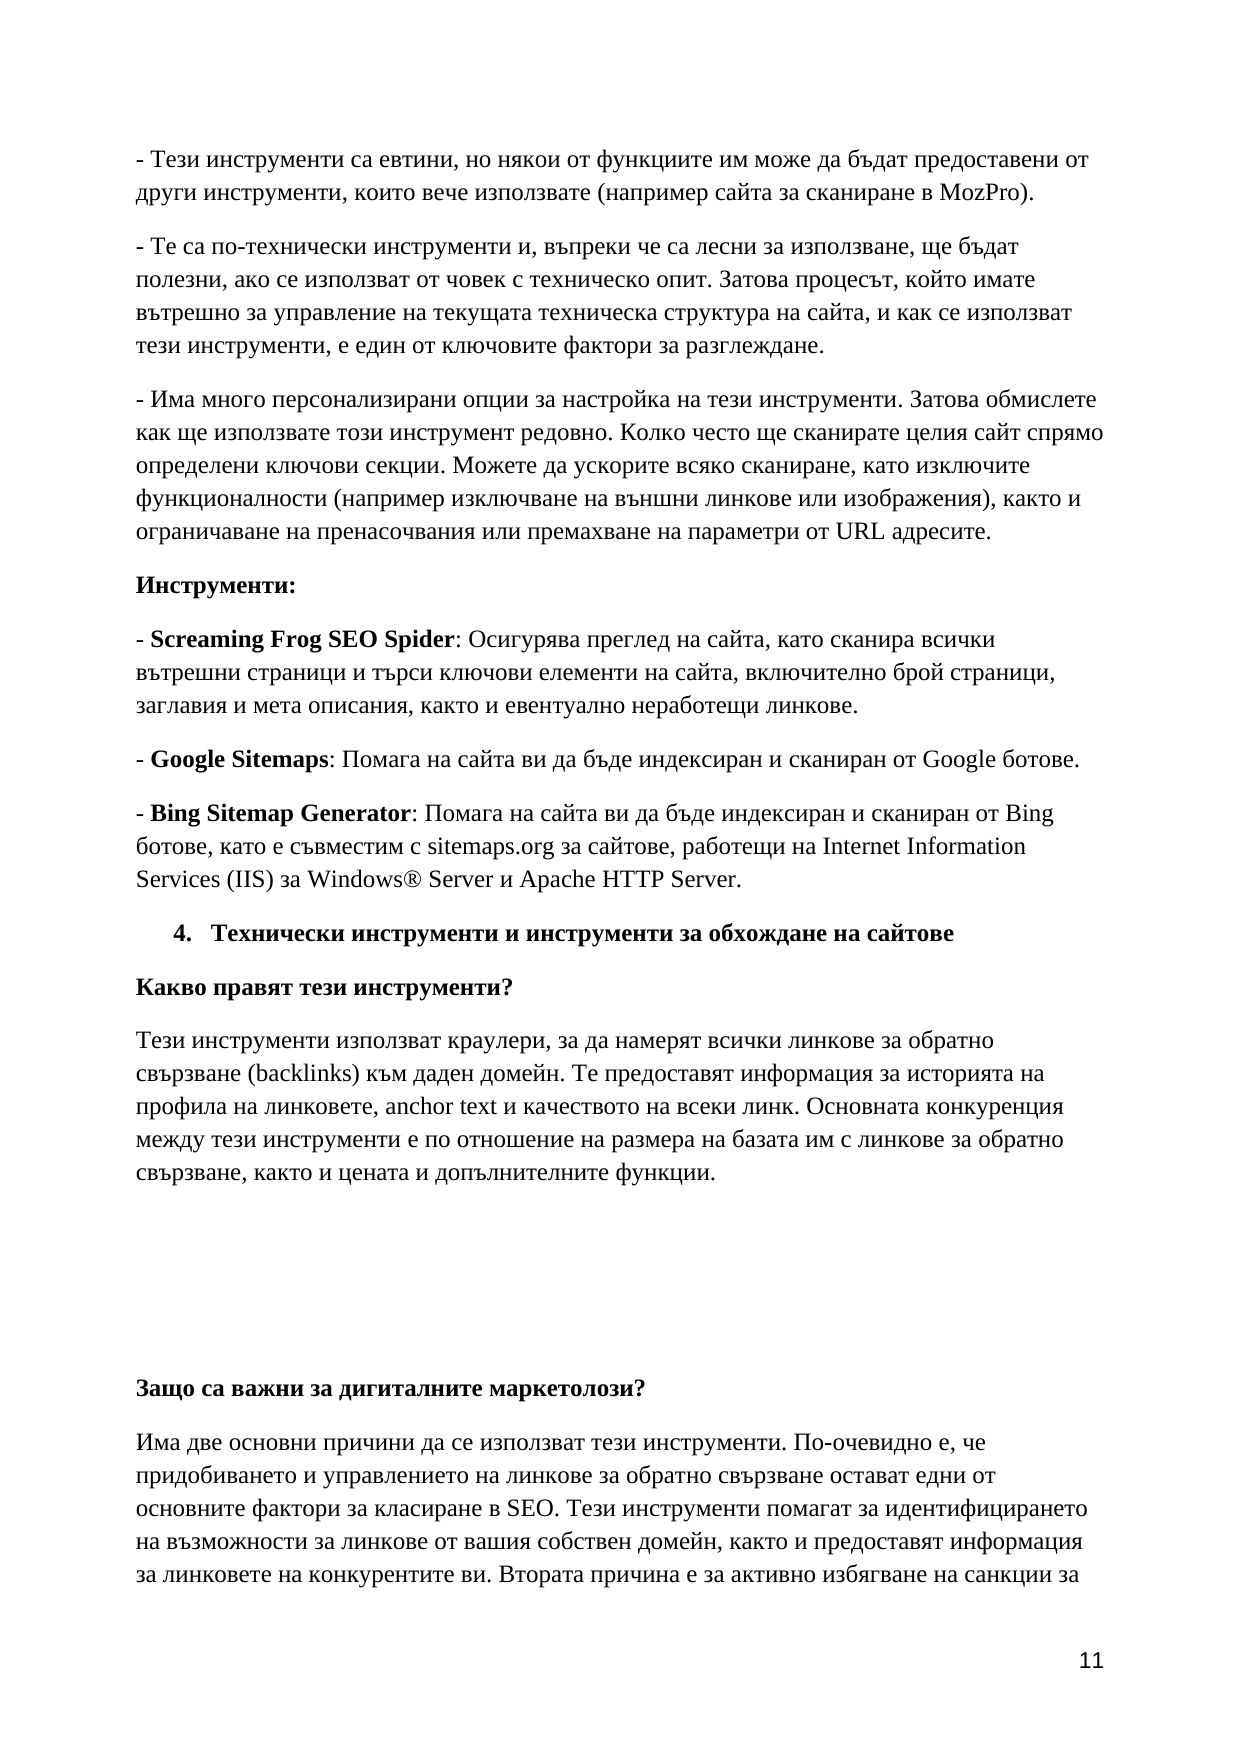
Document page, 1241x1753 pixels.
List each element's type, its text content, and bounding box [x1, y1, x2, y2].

text - Има много персонализирани опции за настройка на тези инструменти. Затова обмислете как ще използвате този инструмент редовно. Колко често ще сканирате целия сайт спрямо определени ключови секции. Можете да ускорите всяко сканиране, като изключите функционалности (например изключване на външни линкове или изображения), както и ограничаване на пренасочвания или премахване на параметри от URL адресите. [136, 384, 1104, 545]
text Какво правят тези инструменти? [136, 972, 1104, 1000]
text - Google Sitemaps: Помага на сайта ви да бъде индексиран и сканиран от Google ботове. [136, 744, 1104, 773]
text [136, 1427, 1104, 1588]
text - Bing Sitemap Generator: Помага на сайта ви да бъде индексиран и сканиран от Bing ботове, като е съвместим с sitemaps.org за сайтове, работещи на Internet Information Services (IIS) за Windows® Server и Apache HTTP Server. [136, 798, 1104, 893]
text Инструменти: [136, 570, 1104, 599]
text - Screaming Frog SEO Spider: Осигурява преглед на сайта, като сканира всички вътрешни страници и търси ключови елементи на сайта, включително брой страници, заглавия и мета описания, както и евентуално неработещи линкове. [136, 624, 1104, 719]
text - Те са по-технически инструменти и, въпреки че са лесни за използване, ще бъдат полезни, ако се използват от човек с техническо опит. Затова процесът, който имате вътрешно за управление на текущата техническа структура на сайта, и как се използват тези инструменти, е един от ключовите фактори за разглеждане. [136, 231, 1104, 359]
list Технически инструменти и инструменти за обхождане на сайтове [173, 918, 1104, 946]
text Тези инструменти използват краулери, за да намерят всички линкове за обратно свързване (backlinks) към даден домейн. Те предоставят информация за историята на профила на линковете, anchor text и качеството на всеки линк. Основната конкуренция между тези инструменти е по отношение на размера на базата им с линкове за обратно свързване, както и цената и допълнителните функции. [136, 1025, 1104, 1186]
text - Тези инструменти са евтини, но някои от функциите им може да бъдат предоставени от други инструменти, които вече използвате (например сайта за сканиране в MozPro). [136, 144, 1104, 206]
text Защо са важни за дигиталните маркетолози? [136, 1373, 1104, 1402]
